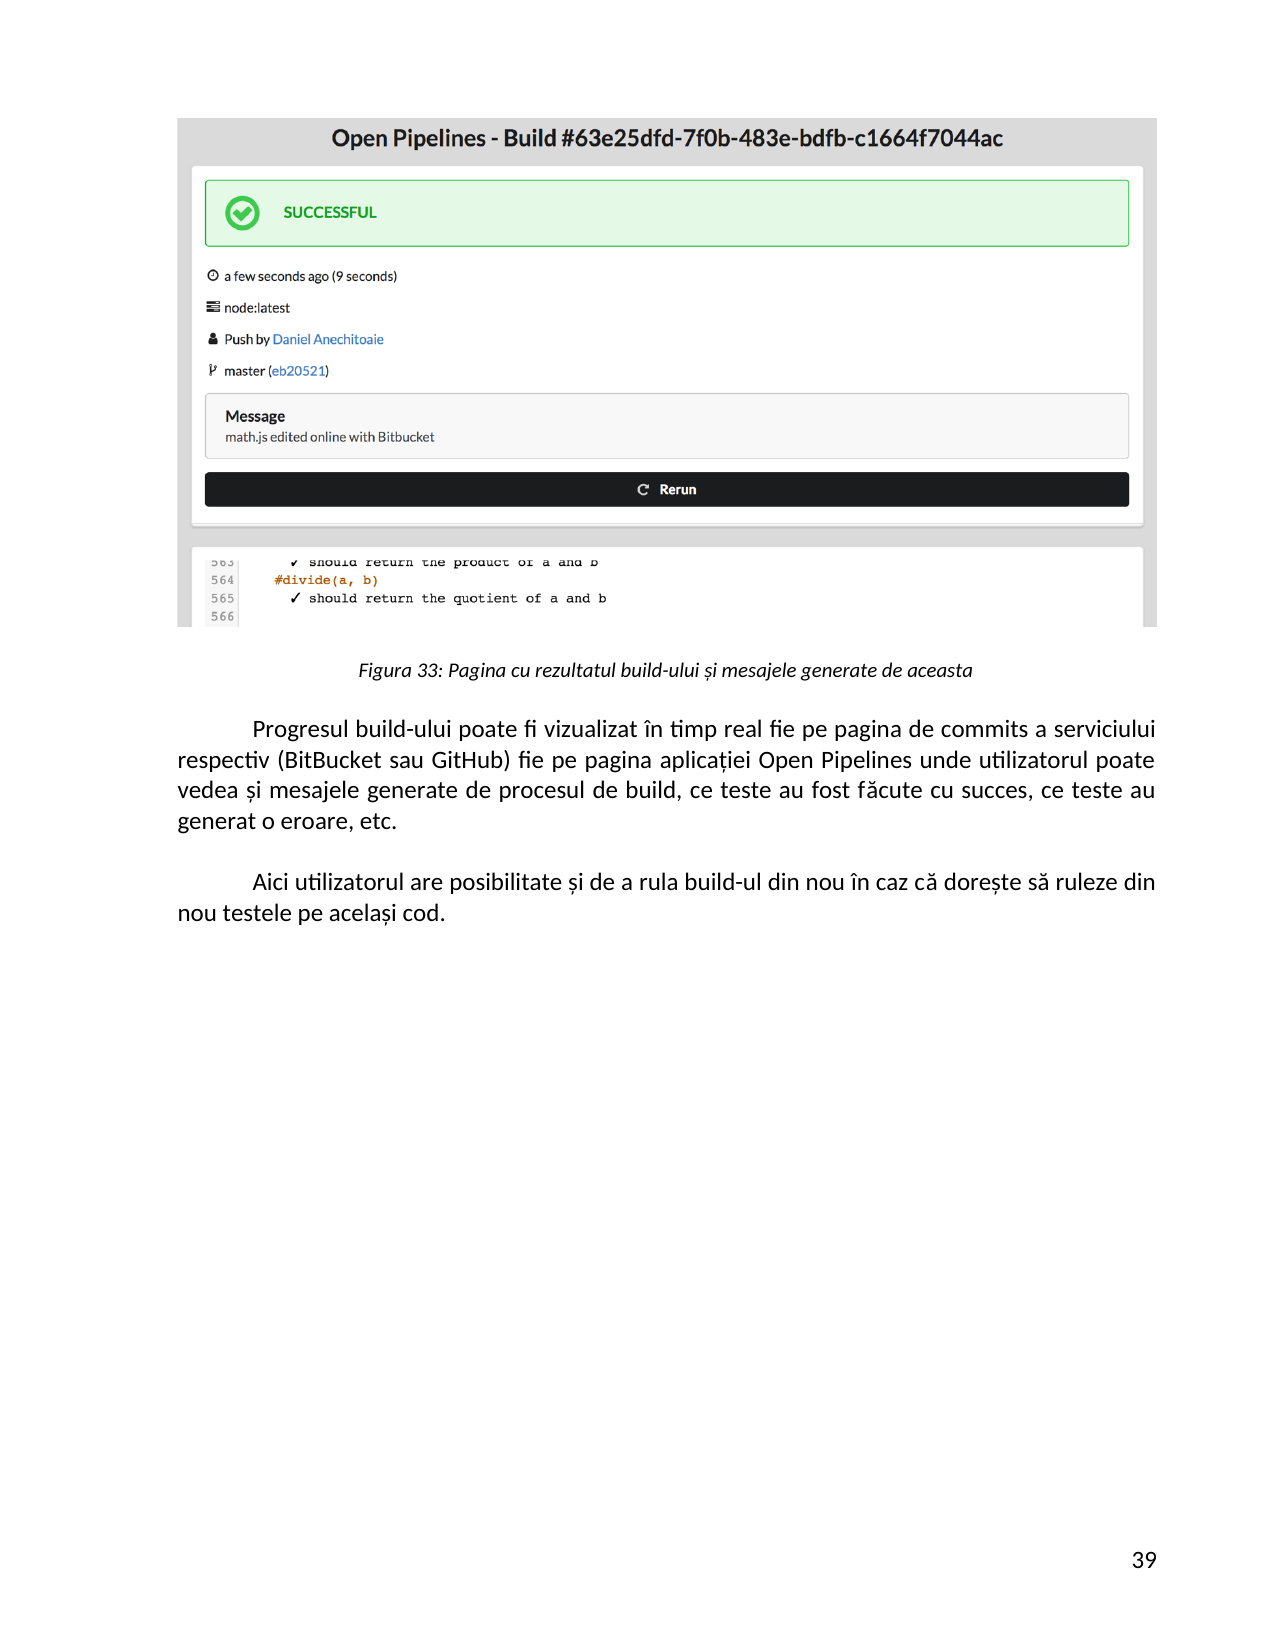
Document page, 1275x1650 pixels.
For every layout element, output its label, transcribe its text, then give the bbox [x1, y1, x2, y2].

picture [177, 118, 1157, 627]
text Figura 33: Pagina cu rezultatul build-ului și mesajele generate de aceasta [177, 658, 1157, 683]
text Aici utilizatorul are posibilitate și de a rula build-ul din nou în caz că dorește să ruleze din nou testele pe același cod. [177, 866, 1157, 927]
text Progresul build-ului poate fi vizualizat în timp real fie pe pagina de commits a serviciului respectiv (BitBucket sau GitHub) fie pe pagina aplicației Open Pipelines unde utilizatorul poate vedea și mesajele generate de procesul de build, ce teste au fost făcute cu succes, ce teste au generat o eroare, etc. [177, 713, 1157, 836]
